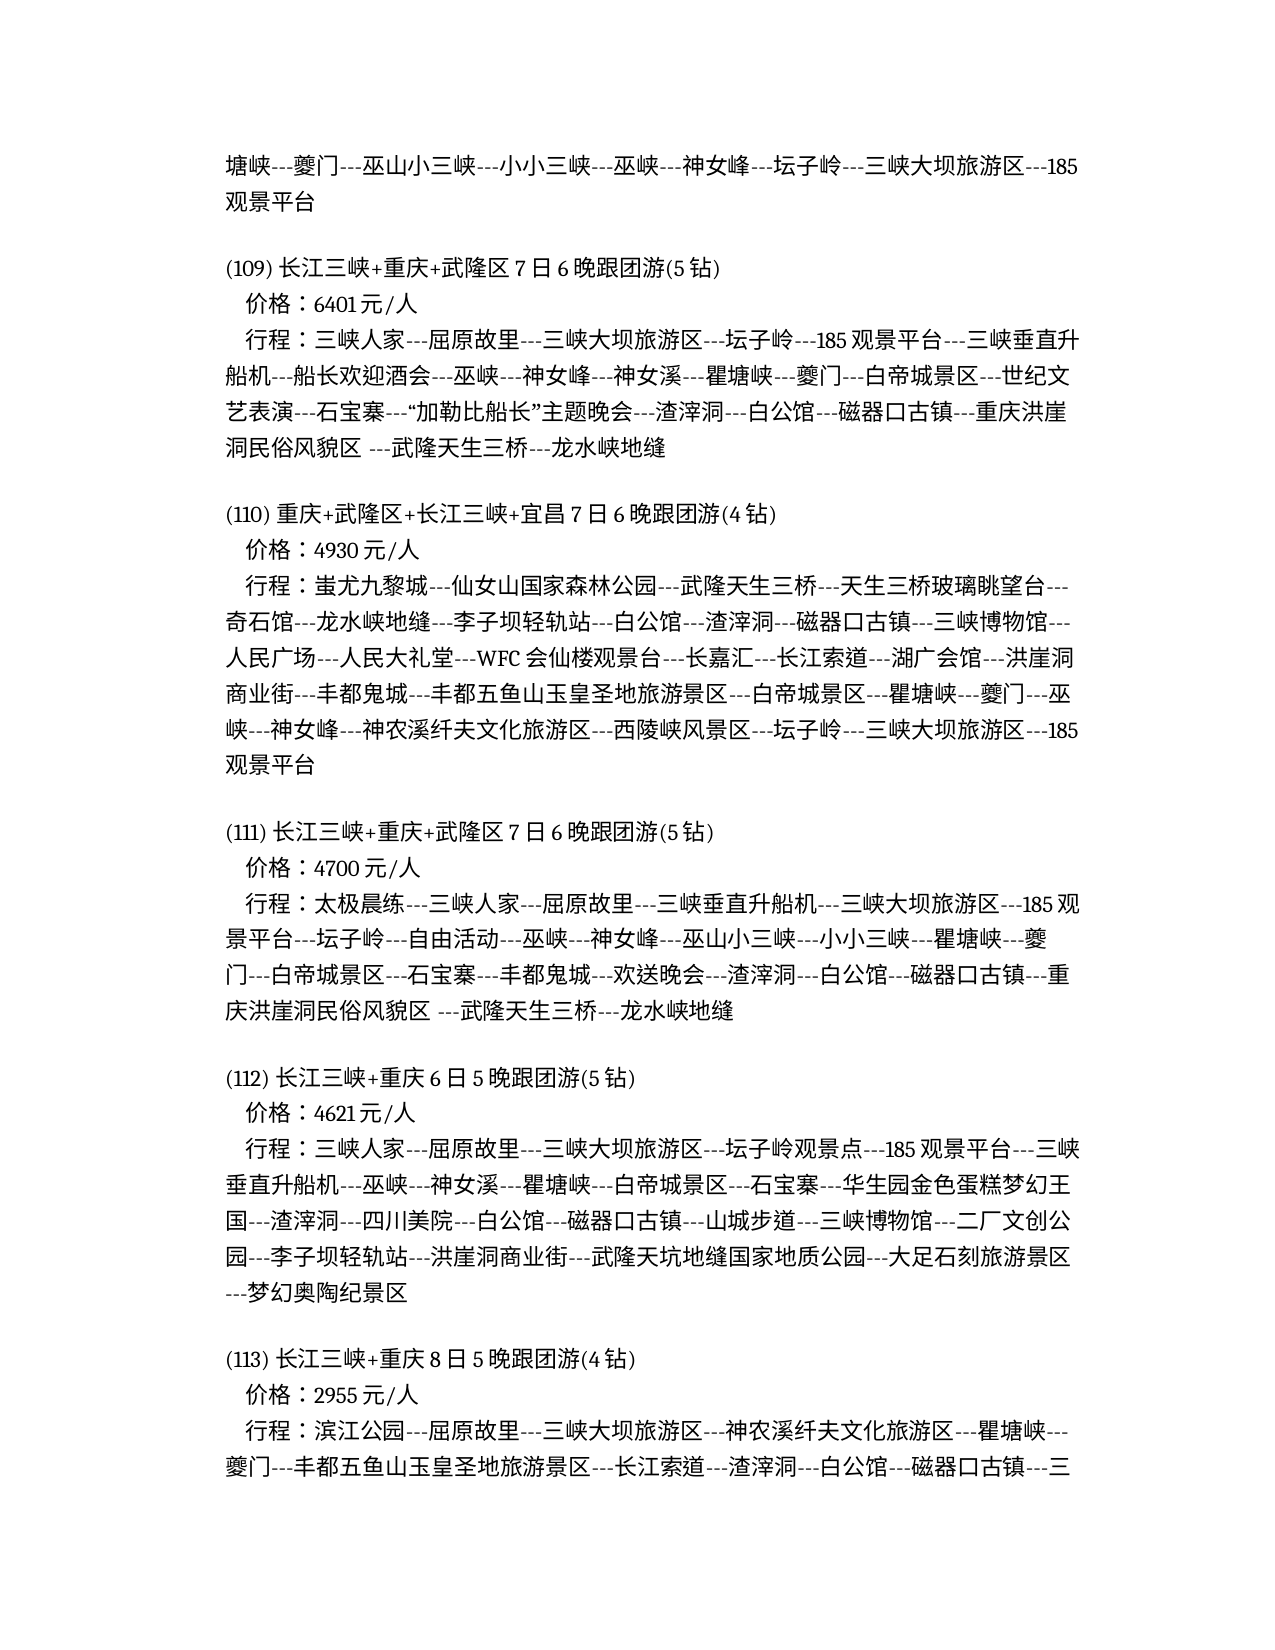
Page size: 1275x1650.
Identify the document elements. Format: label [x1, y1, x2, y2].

list [187, 150, 1087, 1482]
